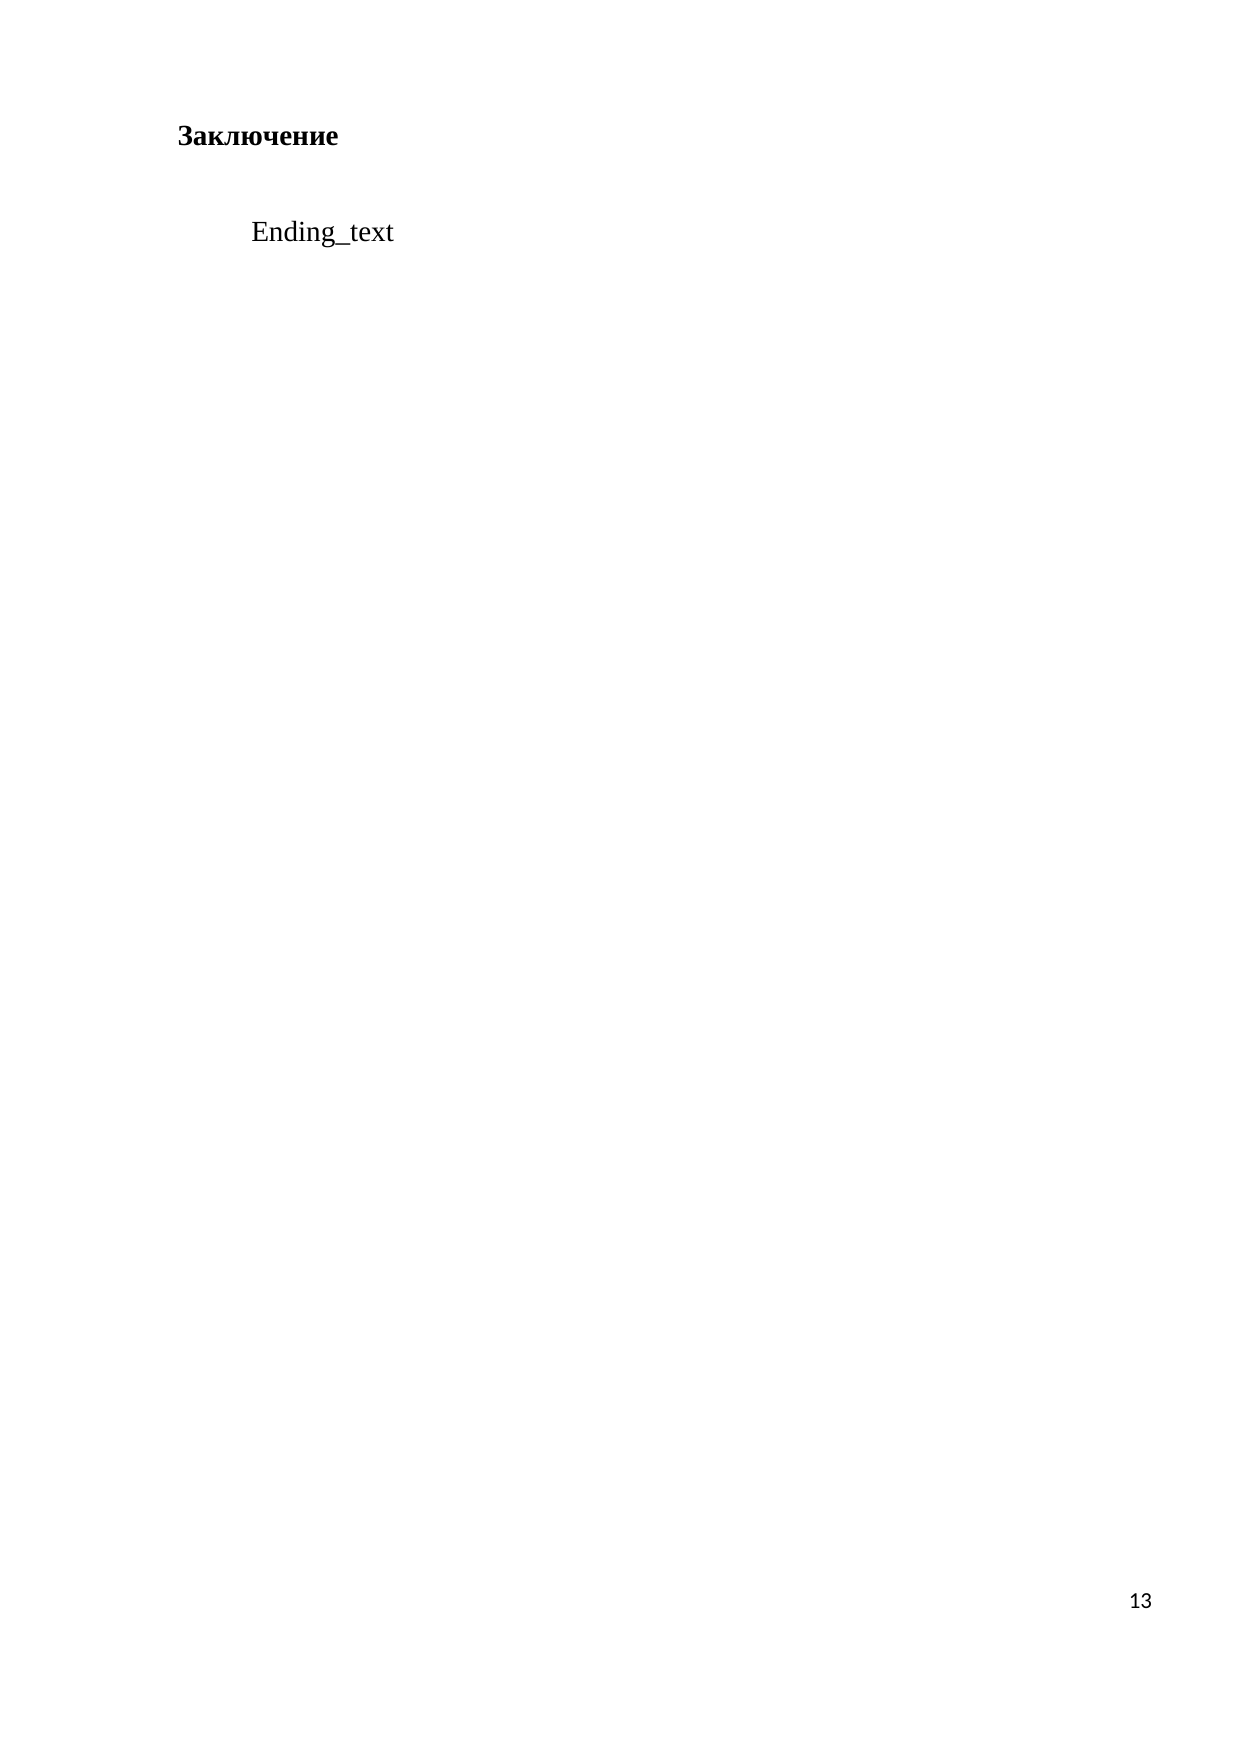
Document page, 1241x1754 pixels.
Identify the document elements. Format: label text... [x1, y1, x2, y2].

text Заключение [177, 118, 1152, 152]
text Ending_text [177, 210, 1152, 248]
